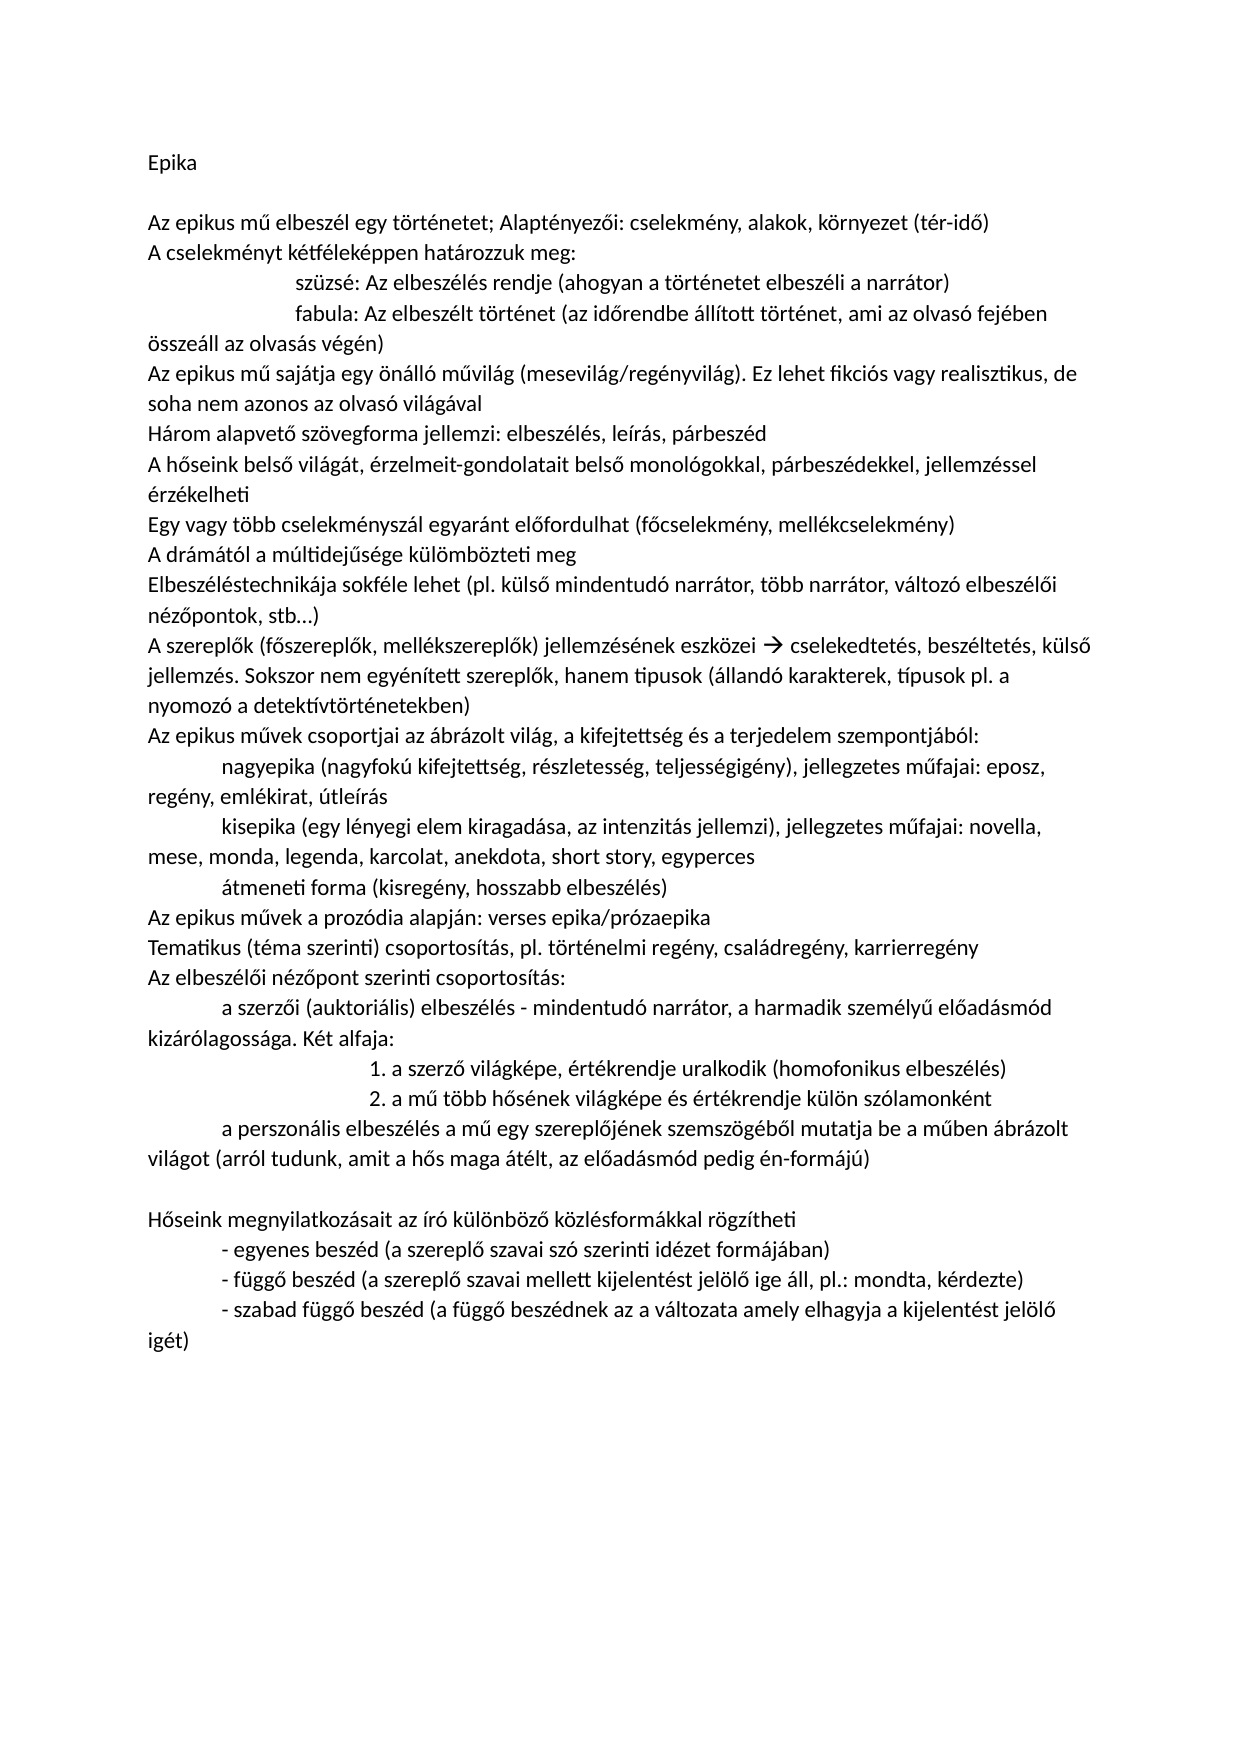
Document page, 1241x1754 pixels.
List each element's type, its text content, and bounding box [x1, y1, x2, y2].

text 1. a szerző világképe, értékrendje uralkodik (homofonikus elbeszélés) [148, 1054, 1093, 1082]
text kisepika (egy lényegi elem kiragadása, az intenzitás jellemzi), jellegzetes műfajai: novella, mese, monda, legenda, karcolat, anekdota, short story, egyperces [148, 812, 1093, 870]
text Az epikus mű sajátja egy önálló művilág (mesevilág/regényvilág). Ez lehet fikciós vagy realisztikus, de soha nem azonos az olvasó világával [148, 359, 1093, 417]
text Az epikus művek a prozódia alapján: verses epika/prózaepika [148, 903, 1093, 931]
text a szerzői (auktoriális) elbeszélés - mindentudó narrátor, a harmadik személyű előadásmód kizárólagossága. Két alfaja: [148, 993, 1093, 1052]
text 2. a mű több hősének világképe és értékrendje külön szólamonként [148, 1084, 1093, 1112]
text - szabad függő beszéd (a függő beszédnek az a változata amely elhagyja a kijelentést jelölő igét) [148, 1296, 1093, 1354]
text - függő beszéd (a szereplő szavai mellett kijelentést jelölő ige áll, pl.: mondta, kérdezte) [148, 1265, 1093, 1293]
text Három alapvető szövegforma jellemzi: elbeszélés, leírás, párbeszéd [148, 419, 1093, 447]
text A drámától a múltidejűsége külömbözteti meg [148, 540, 1093, 568]
text Epika [148, 148, 1093, 176]
text A cselekményt kétféleképpen határozzuk meg: [148, 238, 1093, 266]
text fabula: Az elbeszélt történet (az időrendbe állított történet, ami az olvasó fejében összeáll az olvasás végén) [148, 299, 1093, 357]
text Egy vagy több cselekményszál egyaránt előfordulhat (főcselekmény, mellékcselekmény) [148, 510, 1093, 538]
text - egyenes beszéd (a szereplő szavai szó szerinti idézet formájában) [148, 1235, 1093, 1263]
text Tematikus (téma szerinti) csoportosítás, pl. történelmi regény, családregény, karrierregény [148, 933, 1093, 961]
text Az epikus mű elbeszél egy történetet; Alaptényezői: cselekmény, alakok, környezet (tér-idő) [148, 208, 1093, 236]
text A szereplők (főszereplők, mellékszereplők) jellemzésének eszközei cselekedtetés, beszéltetés, külső jellemzés. Sokszor nem egyénített szereplők, hanem tipusok (állandó karakterek, típusok pl. a nyomozó a detektívtörténetekben) [148, 631, 1093, 719]
text Az epikus művek csoportjai az ábrázolt világ, a kifejtettség és a terjedelem szempontjából: [148, 722, 1093, 749]
text a perszonális elbeszélés a mű egy szereplőjének szemszögéből mutatja be a műben ábrázolt világot (arról tudunk, amit a hős maga átélt, az előadásmód pedig én-formájú) [148, 1114, 1093, 1172]
text A hőseink belső világát, érzelmeit-gondolatait belső monológokkal, párbeszédekkel, jellemzéssel érzékelheti [148, 450, 1093, 508]
text Hőseink megnyilatkozásait az író különböző közlésformákkal rögzítheti [148, 1205, 1093, 1233]
text átmeneti forma (kisregény, hosszabb elbeszélés) [148, 873, 1093, 901]
text szüzsé: Az elbeszélés rendje (ahogyan a történetet elbeszéli a narrátor) [148, 268, 1093, 296]
text nagyepika (nagyfokú kifejtettség, részletesség, teljességigény), jellegzetes műfajai: eposz, regény, emlékirat, útleírás [148, 752, 1093, 810]
text Az elbeszélői nézőpont szerinti csoportosítás: [148, 963, 1093, 991]
text Elbeszéléstechnikája sokféle lehet (pl. külső mindentudó narrátor, több narrátor, változó elbeszélői nézőpontok, stb…) [148, 571, 1093, 629]
